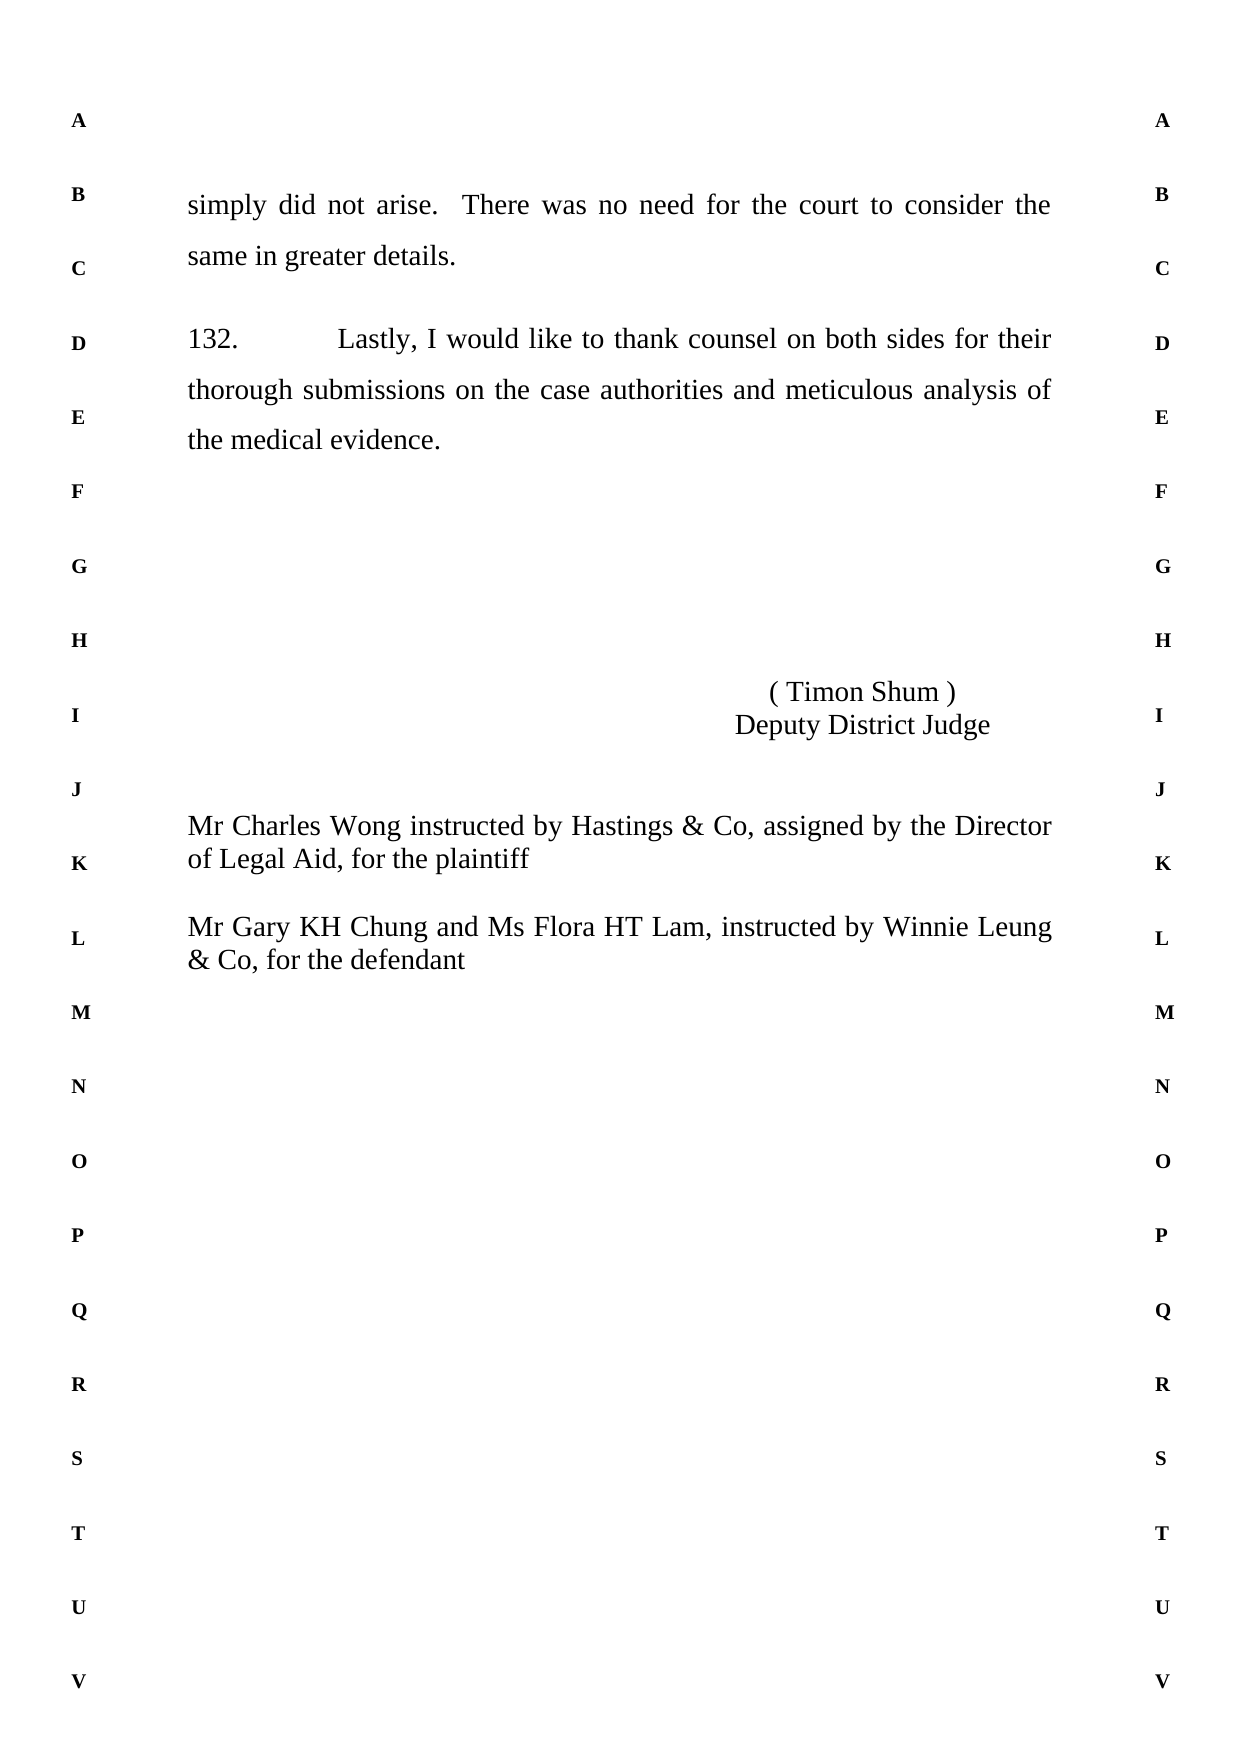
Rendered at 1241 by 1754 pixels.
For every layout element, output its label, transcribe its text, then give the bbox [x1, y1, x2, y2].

text ( Timon Shum ) [187, 674, 1053, 707]
text Deputy District Judge [187, 707, 1053, 741]
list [187, 187, 1053, 271]
text Mr Charles Wong instructed by Hastings & Co, assigned by the Director of Legal Aid, for the plaintiff [187, 808, 1053, 875]
text Mr Gary KH Chung and Ms Flora HT Lam, instructed by Winnie Leung & Co, for the defendant [187, 909, 1053, 976]
list Lastly, I would like to thank counsel on both sides for their thorough submissions on the case authorities and meticulous analysis of the medical evidence. [187, 322, 1053, 456]
